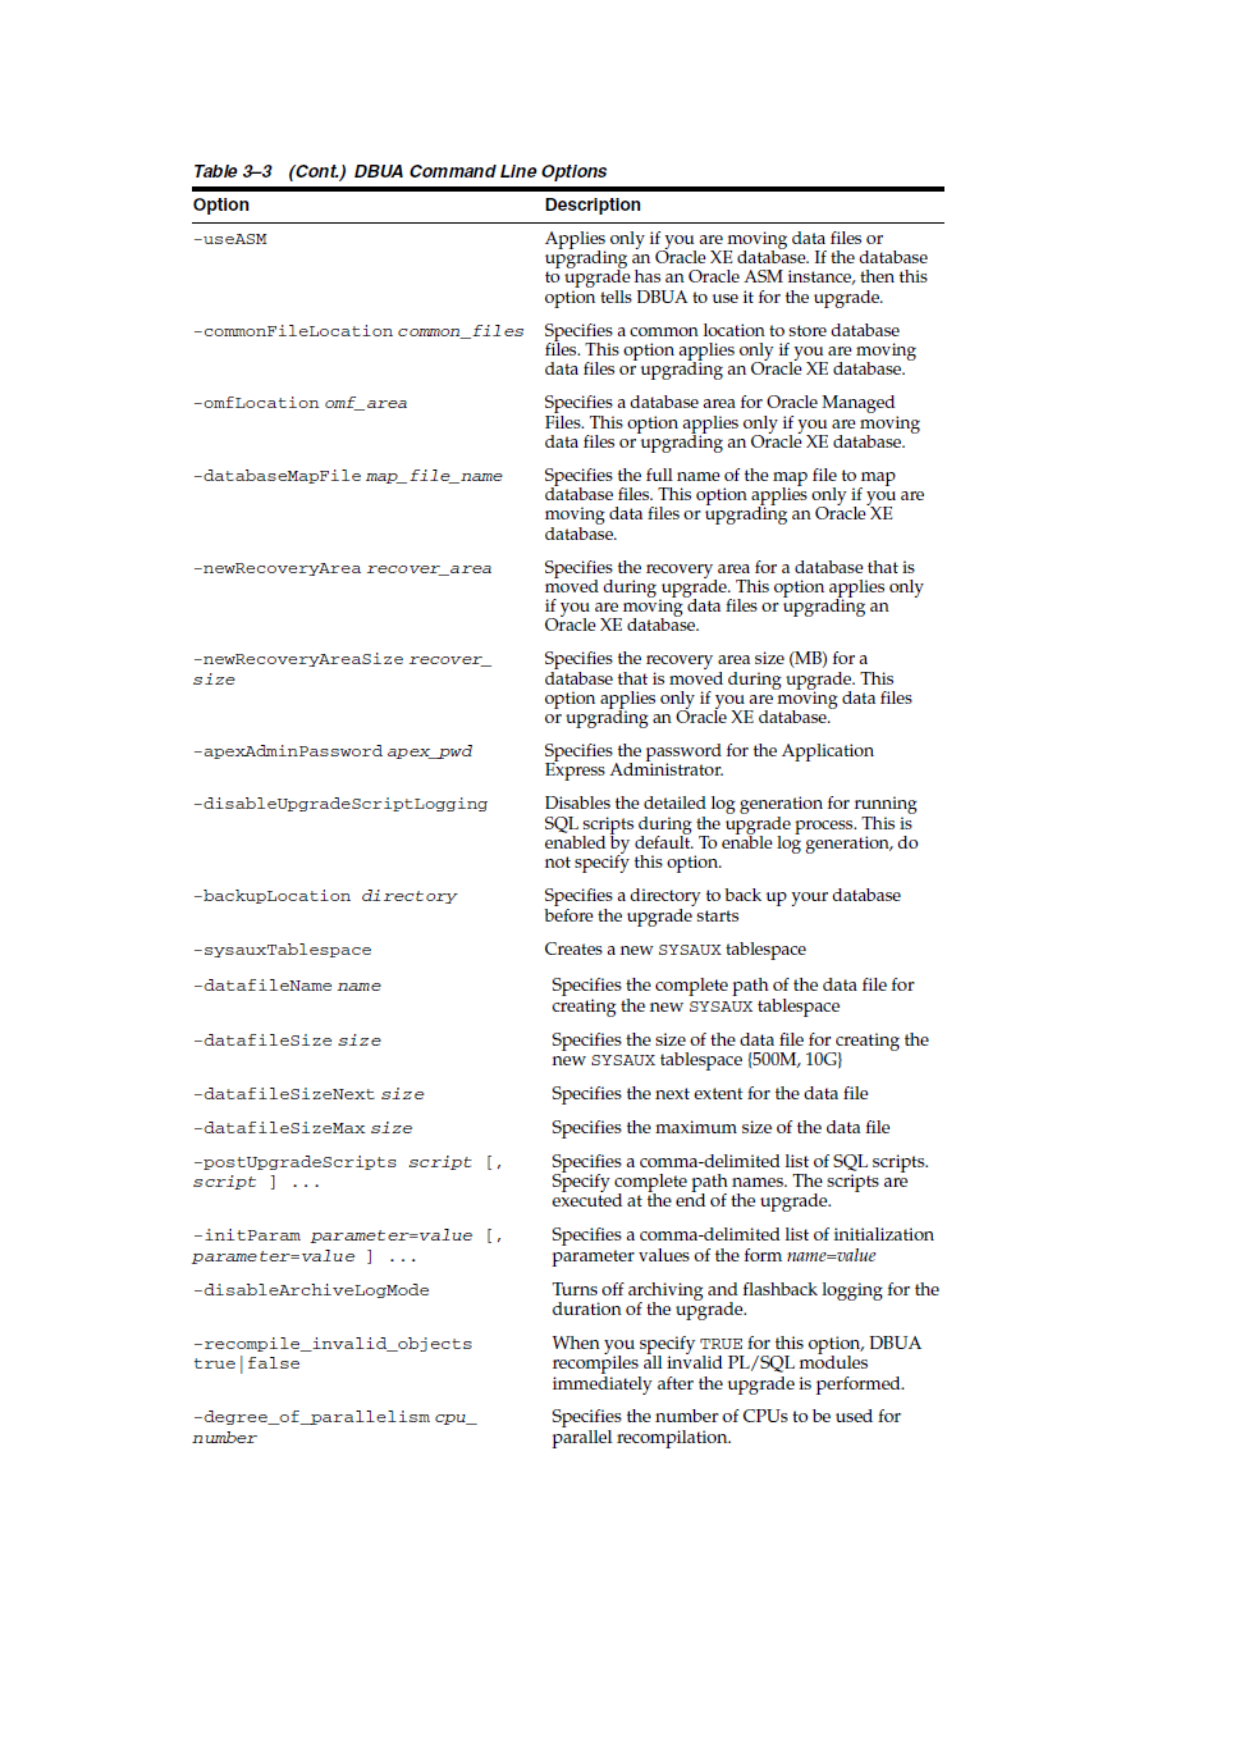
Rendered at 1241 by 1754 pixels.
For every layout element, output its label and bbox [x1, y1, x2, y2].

picture [187, 162, 951, 964]
picture [187, 974, 950, 1459]
